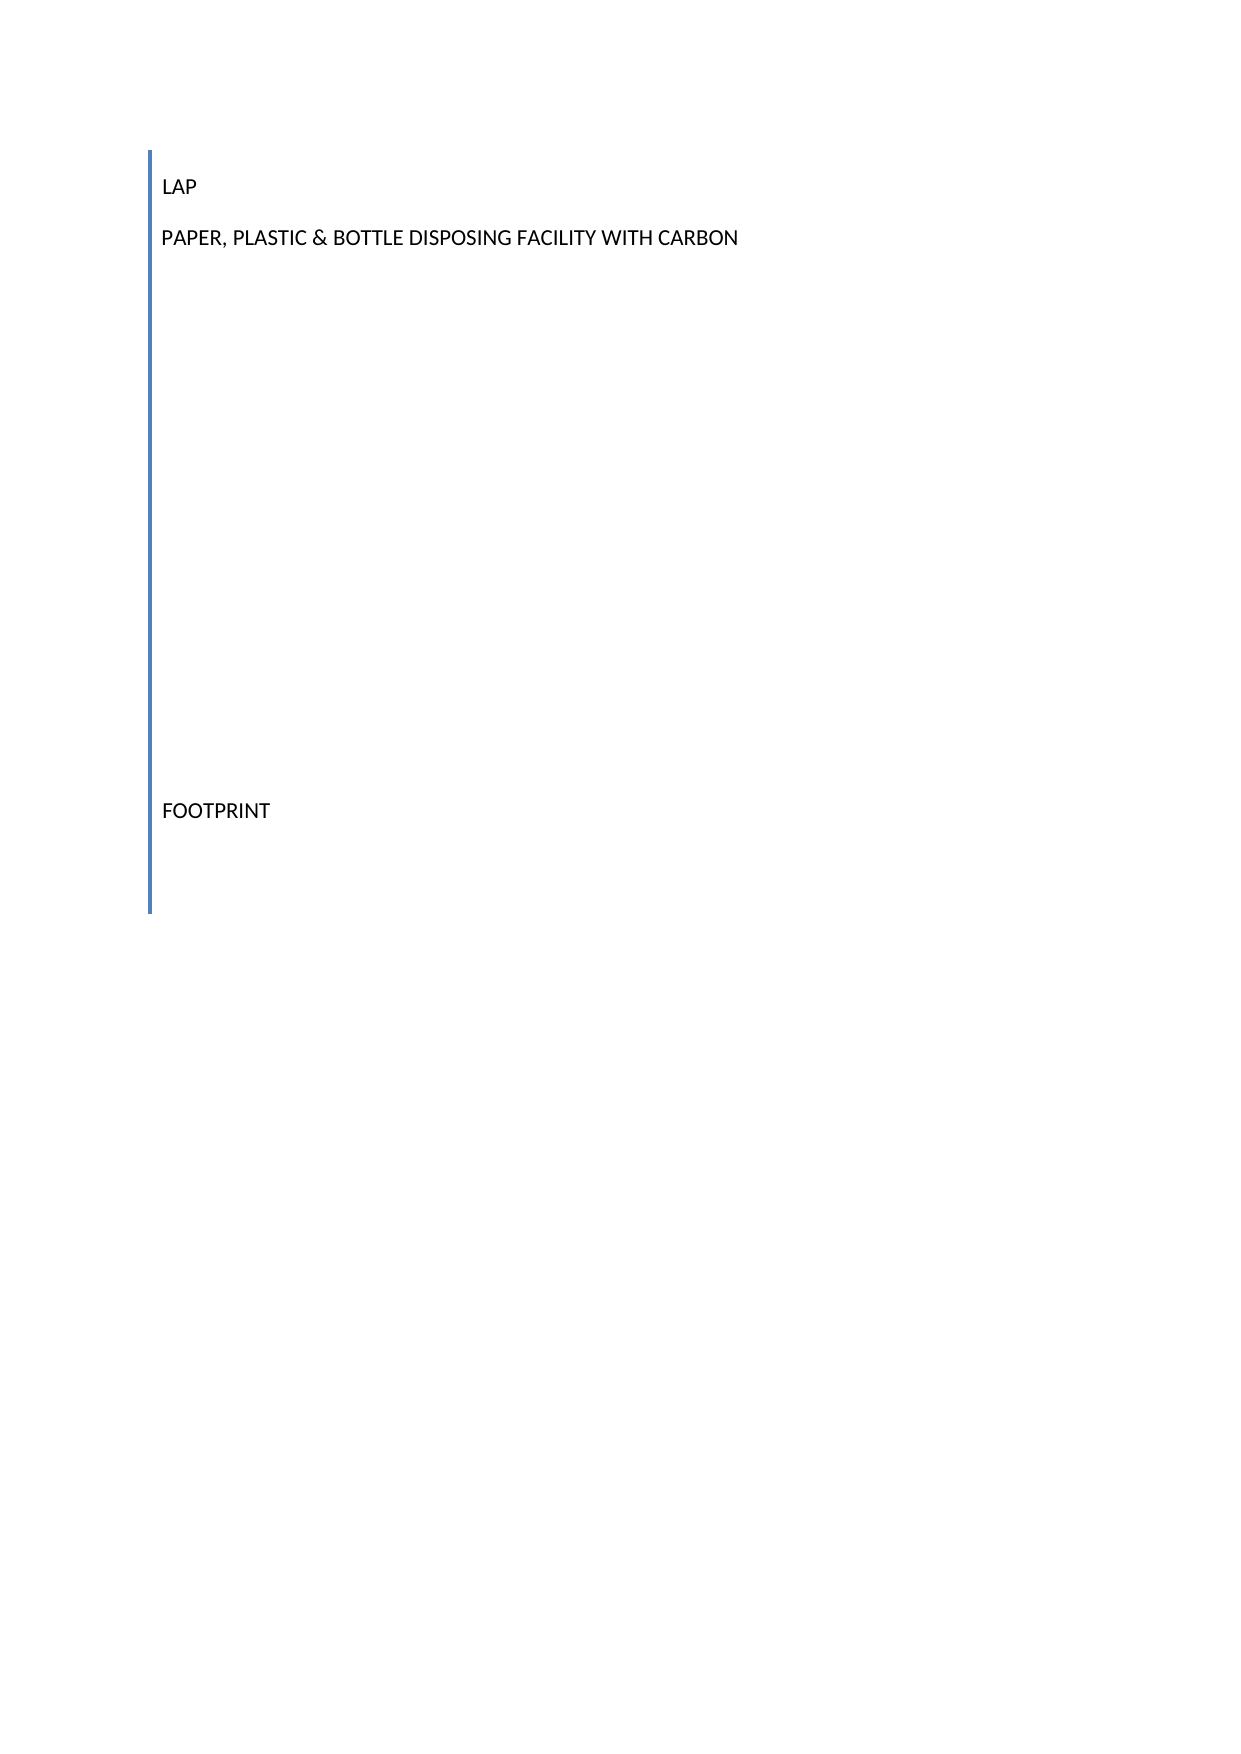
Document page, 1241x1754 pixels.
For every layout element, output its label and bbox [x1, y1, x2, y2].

table_header [152, 150, 1090, 223]
table_cell [152, 223, 1090, 774]
